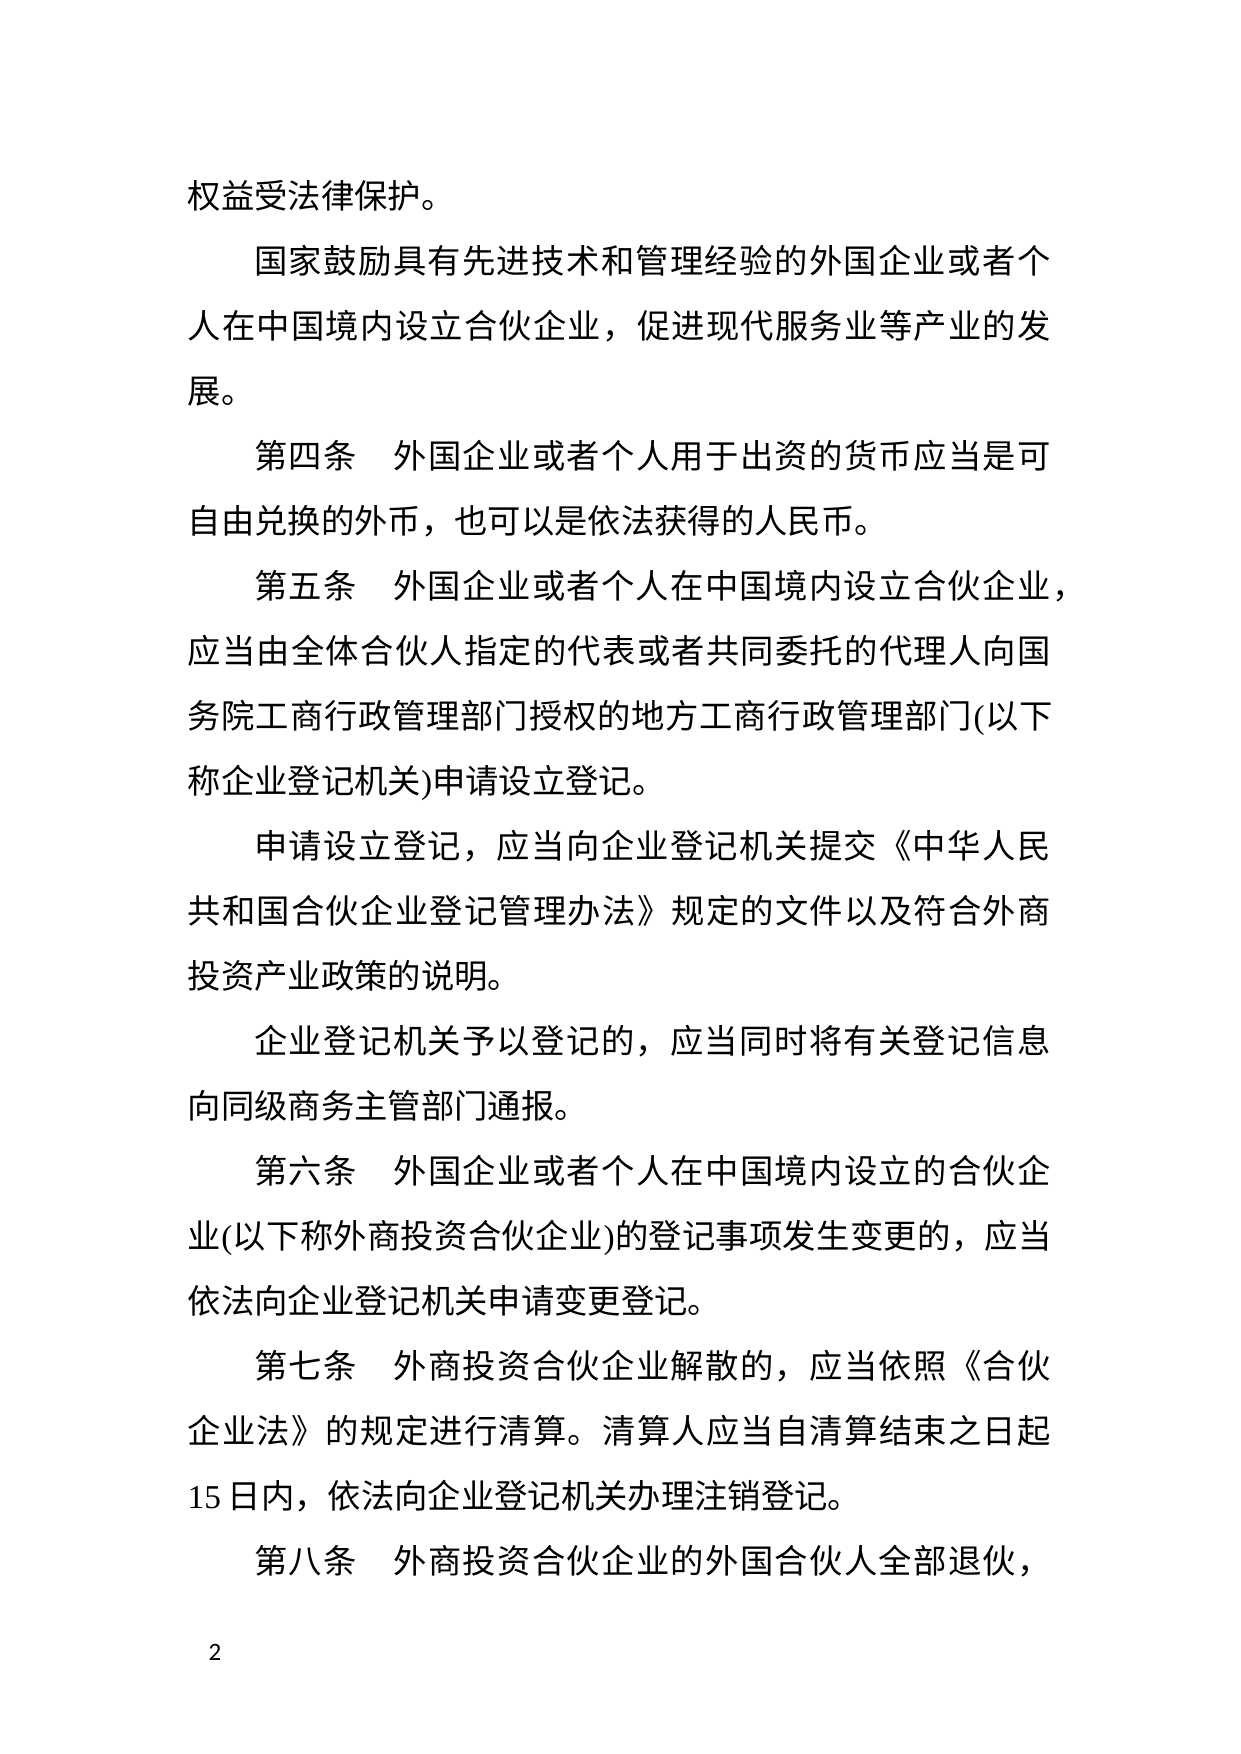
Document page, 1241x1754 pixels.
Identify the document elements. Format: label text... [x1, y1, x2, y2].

text 第五条 外国企业或者个人在中国境内设立合伙企业，应当由全体合伙人指定的代表或者共同委托的代理人向国务院工商行政管理部门授权的地方工商行政管理部门(以下称企业登记机关)申请设立登记。 [187, 552, 1053, 812]
text 国家鼓励具有先进技术和管理经验的外国企业或者个人在中国境内设立合伙企业，促进现代服务业等产业的发展。 [187, 227, 1053, 422]
text 企业登记机关予以登记的，应当同时将有关登记信息向同级商务主管部门通报。 [187, 1007, 1053, 1137]
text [187, 1527, 1053, 1592]
text 第四条 外国企业或者个人用于出资的货币应当是可自由兑换的外币，也可以是依法获得的人民币。 [187, 422, 1053, 552]
text 第七条 外商投资合伙企业解散的，应当依照《合伙企业法》的规定进行清算。清算人应当自清算结束之日起15日内，依法向企业登记机关办理注销登记。 [187, 1332, 1053, 1527]
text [187, 162, 1053, 227]
text 第六条 外国企业或者个人在中国境内设立的合伙企业(以下称外商投资合伙企业)的登记事项发生变更的，应当依法向企业登记机关申请变更登记。 [187, 1137, 1053, 1332]
text 申请设立登记，应当向企业登记机关提交《中华人民共和国合伙企业登记管理办法》规定的文件以及符合外商投资产业政策的说明。 [187, 812, 1053, 1007]
